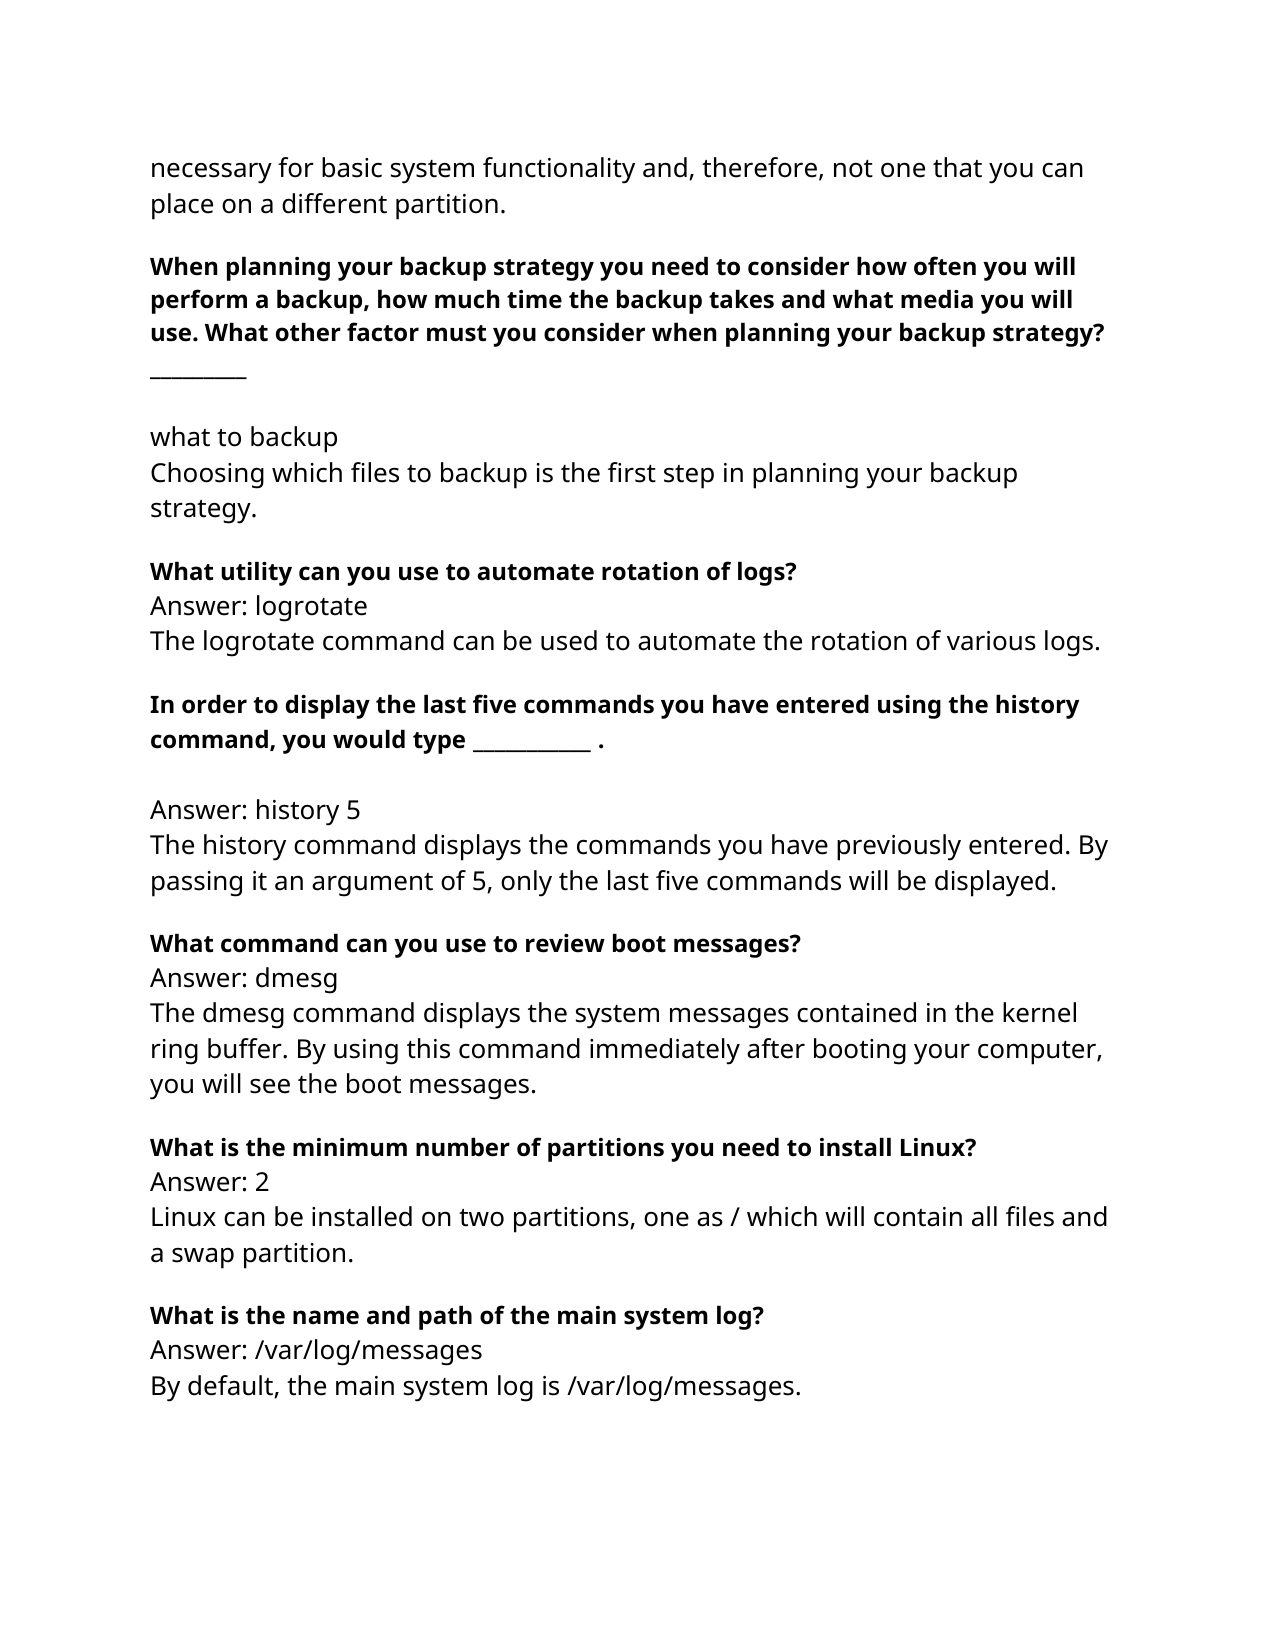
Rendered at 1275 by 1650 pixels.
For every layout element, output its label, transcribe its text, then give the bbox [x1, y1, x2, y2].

text What command can you use to review boot messages? Answer: dmesg The dmesg command displays the system messages contained in the kernel ring buffer. By using this command immediately after booting your computer, you will see the boot messages. [150, 927, 1125, 1102]
text When planning your backup strategy you need to consider how often you will perform a backup, how much time the backup takes and what media you will use. What other factor must you consider when planning your backup strategy? _________ what to backup Choosing which files to backup is the first step in planning your backup strategy. [150, 250, 1125, 526]
text In order to display the last five commands you have entered using the history command, you would type ___________ . Answer: history 5 The history command displays the commands you have previously entered. By passing it an argument of 5, only the last five commands will be displayed. [150, 688, 1125, 898]
text What utility can you use to automate rotation of logs? Answer: logrotate The logrotate command can be used to automate the rotation of various logs. [150, 555, 1125, 658]
text What is the minimum number of partitions you need to install Linux? Answer: 2 Linux can be installed on two partitions, one as / which will contain all files and a swap partition. [150, 1131, 1125, 1270]
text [150, 150, 1125, 221]
text What is the name and path of the main system log? Answer: /var/log/messages By default, the main system log is /var/log/messages. [150, 1299, 1125, 1403]
